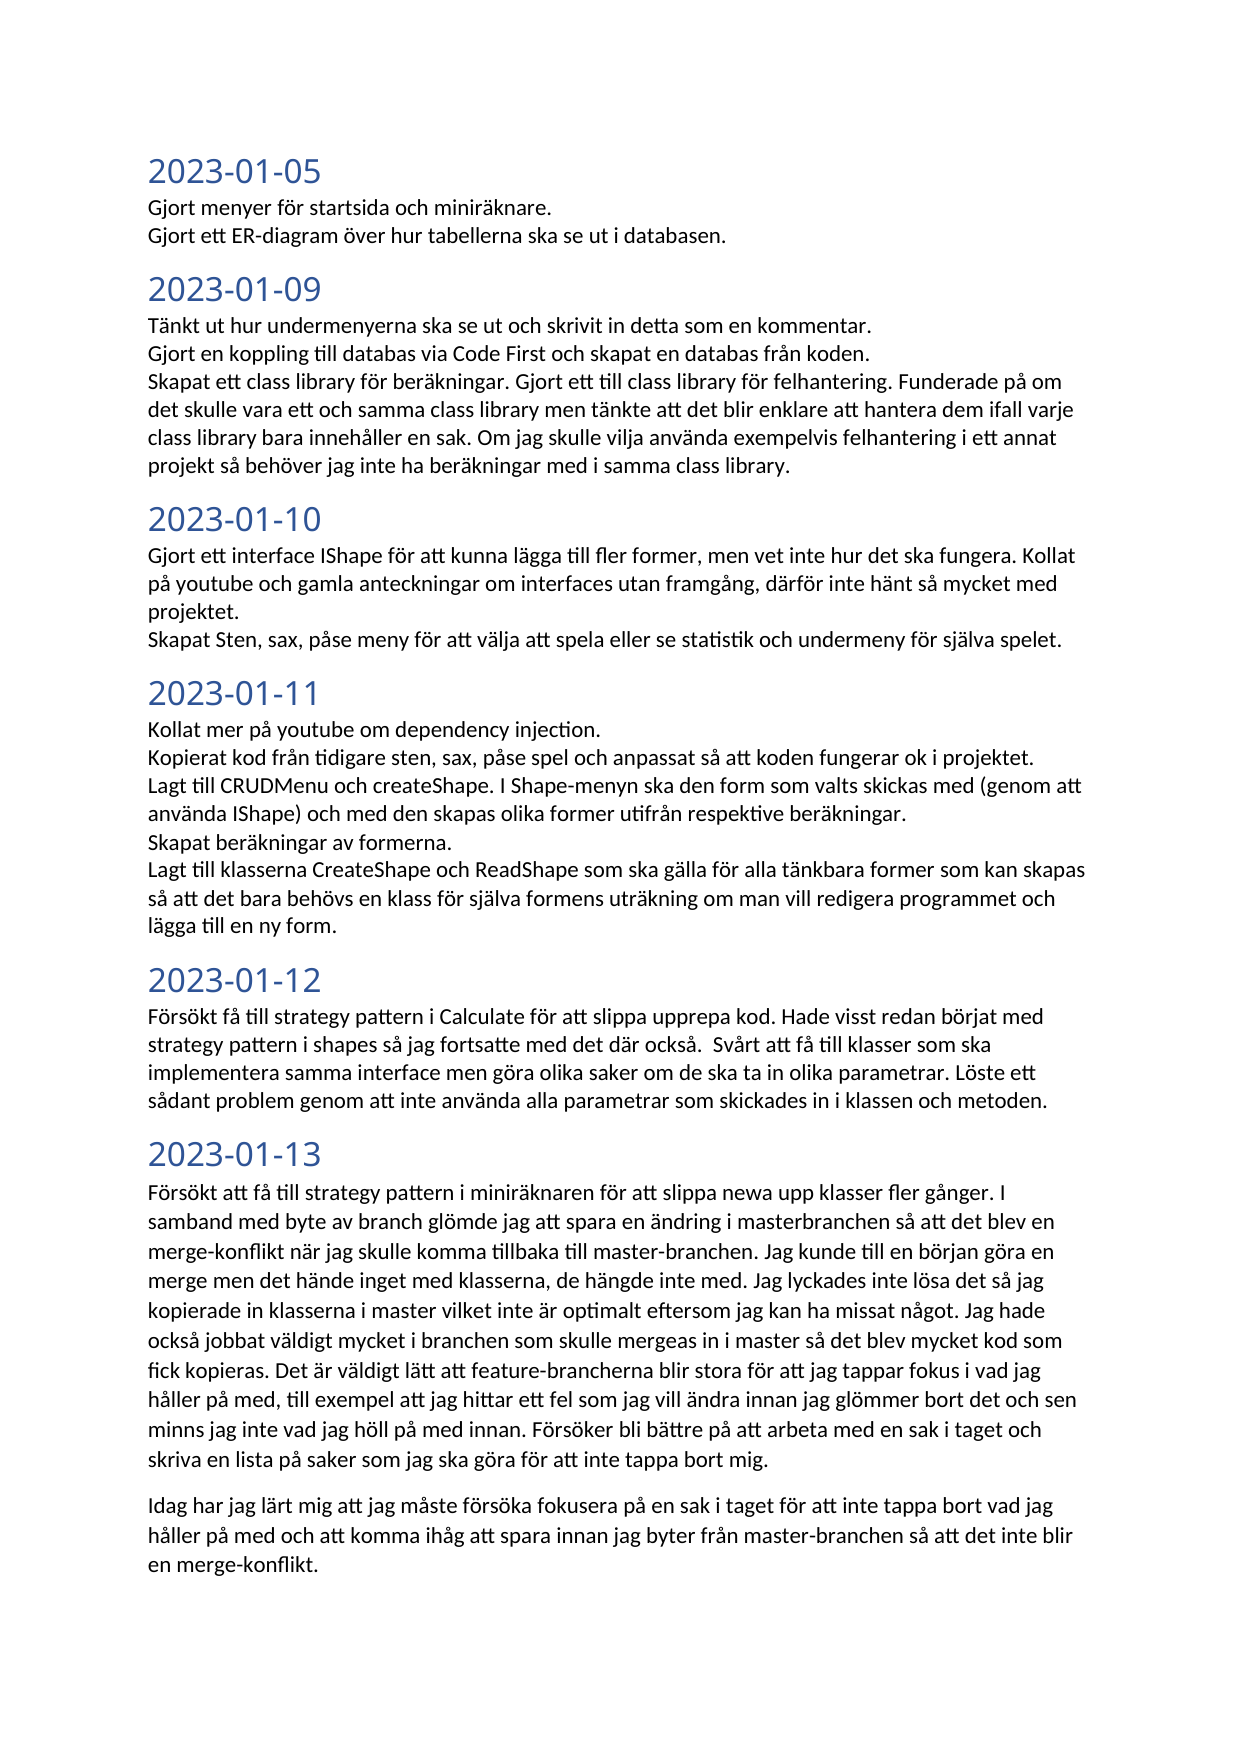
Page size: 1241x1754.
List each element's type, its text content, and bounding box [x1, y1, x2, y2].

text 2023-01-09 Tänkt ut hur undermenyerna ska se ut och skrivit in detta som en kommentar. Gjort en koppling till databas via Code First och skapat en databas från koden. Skapat ett class library för beräkningar. Gjort ett till class library för felhantering. Funderade på om det skulle vara ett och samma class library men tänkte att det blir enklare att hantera dem ifall varje class library bara innehåller en sak. Om jag skulle vilja använda exempelvis felhantering i ett annat projekt så behöver jag inte ha beräkningar med i samma class library. [148, 266, 1093, 479]
text 2023-01-11 Kollat mer på youtube om dependency injection. Kopierat kod från tidigare sten, sax, påse spel och anpassat så att koden fungerar ok i projektet. Lagt till CRUDMenu och createShape. I Shape-menyn ska den form som valts skickas med (genom att använda IShape) och med den skapas olika former utifrån respektive beräkningar. Skapat beräkningar av formerna. Lagt till klasserna CreateShape och ReadShape som ska gälla för alla tänkbara former som kan skapas så att det bara behövs en klass för själva formens uträkning om man vill redigera programmet och lägga till en ny form. [148, 670, 1093, 940]
text 2023-01-13 Försökt att få till strategy pattern i miniräknaren för att slippa newa upp klasser fler gånger. I samband med byte av branch glömde jag att spara en ändring i masterbranchen så att det blev en merge-konflikt när jag skulle komma tillbaka till master-branchen. Jag kunde till en början göra en merge men det hände inget med klasserna, de hängde inte med. Jag lyckades inte lösa det så jag kopierade in klasserna i master vilket inte är optimalt eftersom jag kan ha missat något. Jag hade också jobbat väldigt mycket i branchen som skulle mergeas in i master så det blev mycket kod som fick kopieras. Det är väldigt lätt att feature-brancherna blir stora för att jag tappar fokus i vad jag håller på med, till exempel att jag hittar ett fel som jag vill ändra innan jag glömmer bort det och sen minns jag inte vad jag höll på med innan. Försöker bli bättre på att arbeta med en sak i taget och skriva en lista på saker som jag ska göra för att inte tappa bort mig. [148, 1131, 1093, 1473]
text 2023-01-12 Försökt få till strategy pattern i Calculate för att slippa upprepa kod. Hade visst redan börjat med strategy pattern i shapes så jag fortsatte med det där också. Svårt att få till klasser som ska implementera samma interface men göra olika saker om de ska ta in olika parametrar. Löste ett sådant problem genom att inte använda alla parametrar som skickades in i klassen och metoden. [148, 956, 1093, 1114]
text 2023-01-10 Gjort ett interface IShape för att kunna lägga till fler former, men vet inte hur det ska fungera. Kollat på youtube och gamla anteckningar om interfaces utan framgång, därför inte hänt så mycket med projektet. Skapat Sten, sax, påse meny för att välja att spela eller se statistik och undermeny för själva spelet. [148, 496, 1093, 653]
text 2023-01-05 Gjort menyer för startsida och miniräknare. Gjort ett ER-diagram över hur tabellerna ska se ut i databasen. [148, 148, 1093, 249]
